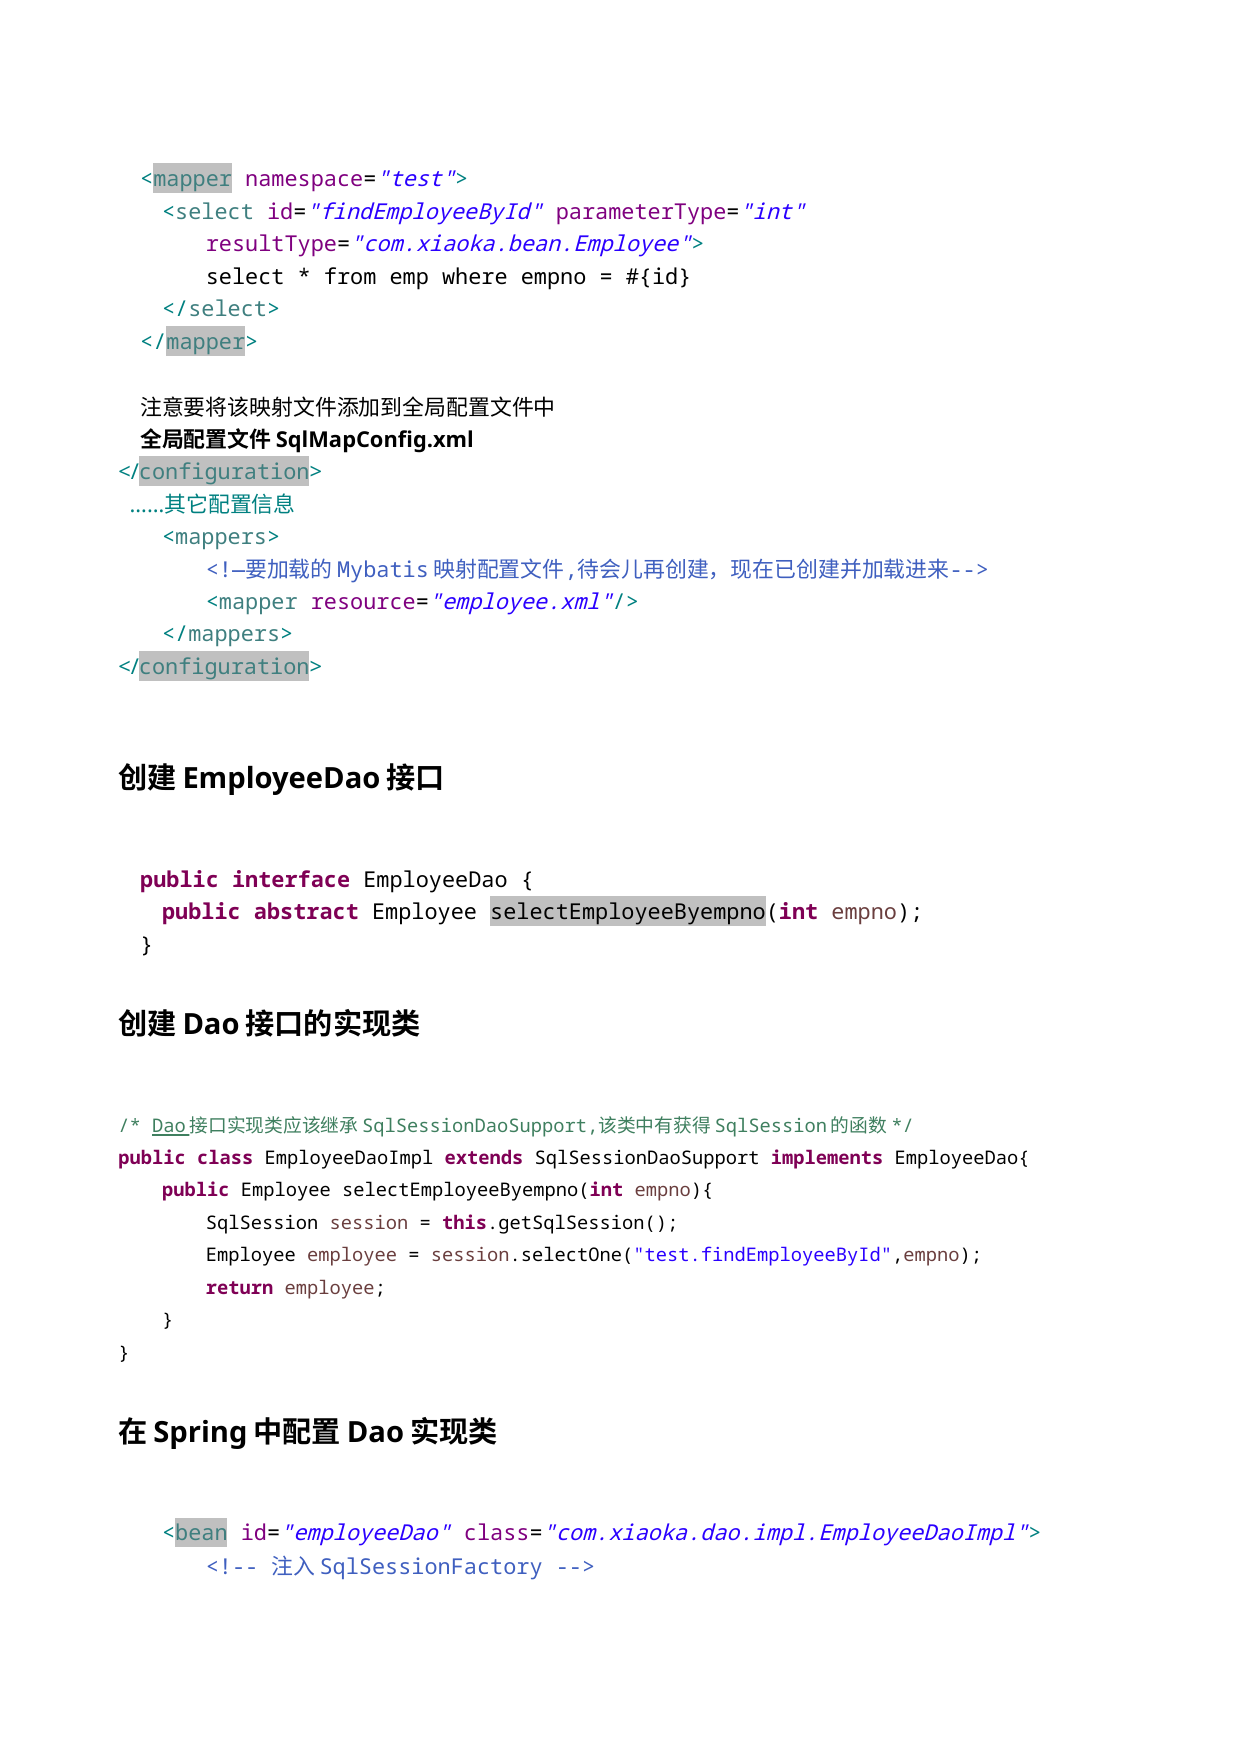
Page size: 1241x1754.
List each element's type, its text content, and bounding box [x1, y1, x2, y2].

text SqlSession session = this.getSqlSession(); [118, 1206, 1122, 1238]
text select * from emp where empno = #{id} [140, 259, 1122, 292]
text Employee employee = session.selectOne("test.findEmployeeById",empno); [118, 1238, 1122, 1271]
text <mappers> [118, 519, 1122, 552]
text public abstract Employee selectEmployeeByempno(int empno); [140, 895, 1122, 927]
text /* Dao接口实现类应该继承SqlSessionDaoSupport,该类中有获得SqlSession的函数 */ [118, 1108, 1122, 1141]
text <!—要加载的Mybatis映射配置文件,待会儿再创建，现在已创建并加载进来--> [162, 552, 1122, 584]
text </select> [140, 292, 1122, 324]
text return employee; [118, 1271, 1122, 1303]
text 全局配置文件SqlMapConfig.xml [140, 422, 1122, 454]
text 注意要将该映射文件添加到全局配置文件中 [140, 389, 1122, 422]
text } [118, 1303, 1122, 1336]
text </configuration> [118, 649, 1122, 682]
text } [140, 927, 1122, 960]
text </mapper> [140, 324, 1122, 357]
text <mapper resource="employee.xml"/> [162, 584, 1122, 617]
subtitle 在Spring中配置Dao实现类 [118, 1397, 1122, 1462]
text public class EmployeeDaoImpl extends SqlSessionDaoSupport implements EmployeeDao{ [118, 1141, 1122, 1173]
text <select id="findEmployeeById" parameterType="int" [140, 194, 1122, 227]
subtitle 创建Dao接口的实现类 [118, 989, 1122, 1054]
text <mapper namespace="test"> [140, 162, 1122, 194]
text </configuration> [118, 454, 1122, 487]
text </mappers> [118, 617, 1122, 649]
text ……其它配置信息 [118, 487, 1122, 519]
text resultType="com.xiaoka.bean.Employee"> [140, 227, 1122, 259]
text } [118, 1336, 1122, 1368]
text <!-- 注入SqlSessionFactory --> [140, 1548, 1122, 1581]
text public Employee selectEmployeeByempno(int empno){ [118, 1173, 1122, 1206]
text <bean id="employeeDao" class="com.xiaoka.dao.impl.EmployeeDaoImpl"> [140, 1516, 1122, 1548]
subtitle 创建EmployeeDao接口 [118, 744, 1122, 809]
text public interface EmployeeDao { [140, 862, 1122, 895]
